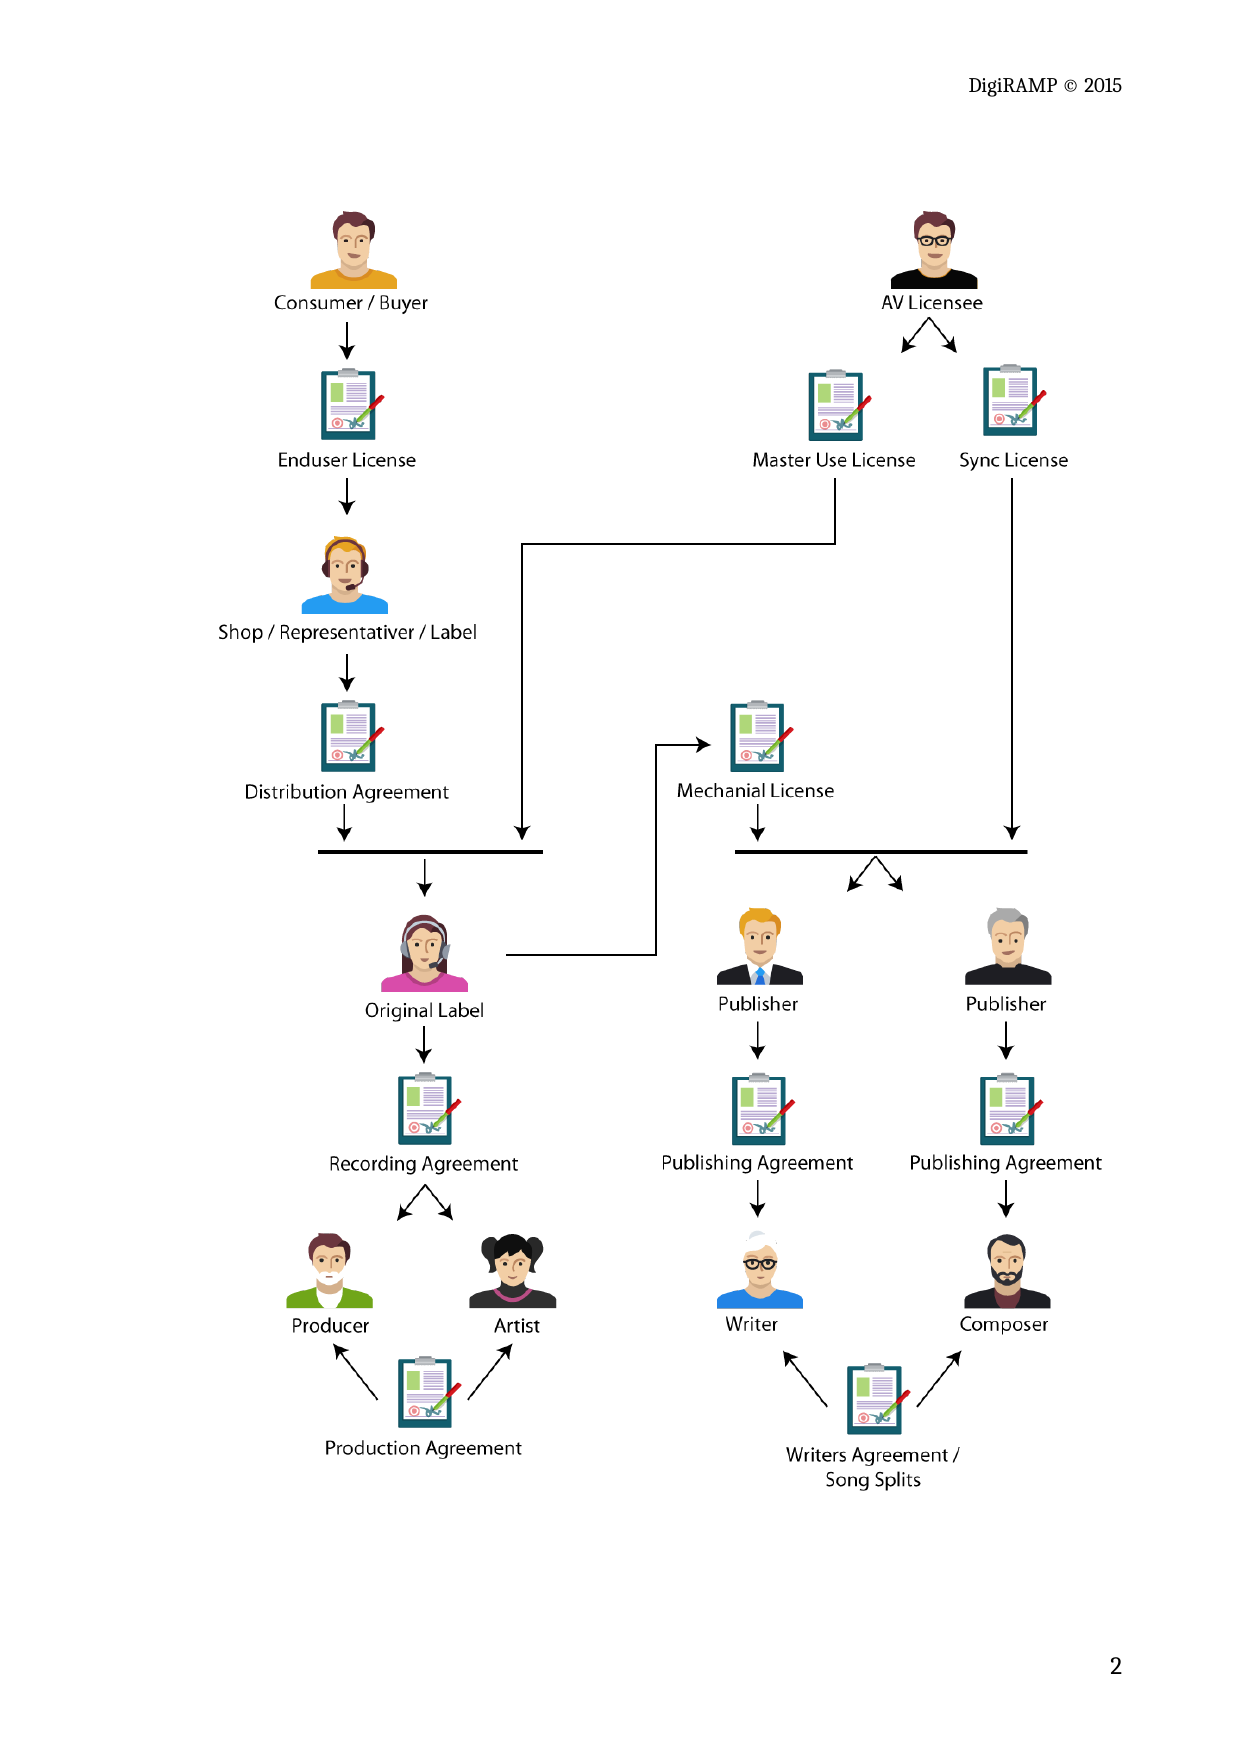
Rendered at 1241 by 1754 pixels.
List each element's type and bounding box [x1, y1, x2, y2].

picture [118, 177, 1122, 1534]
